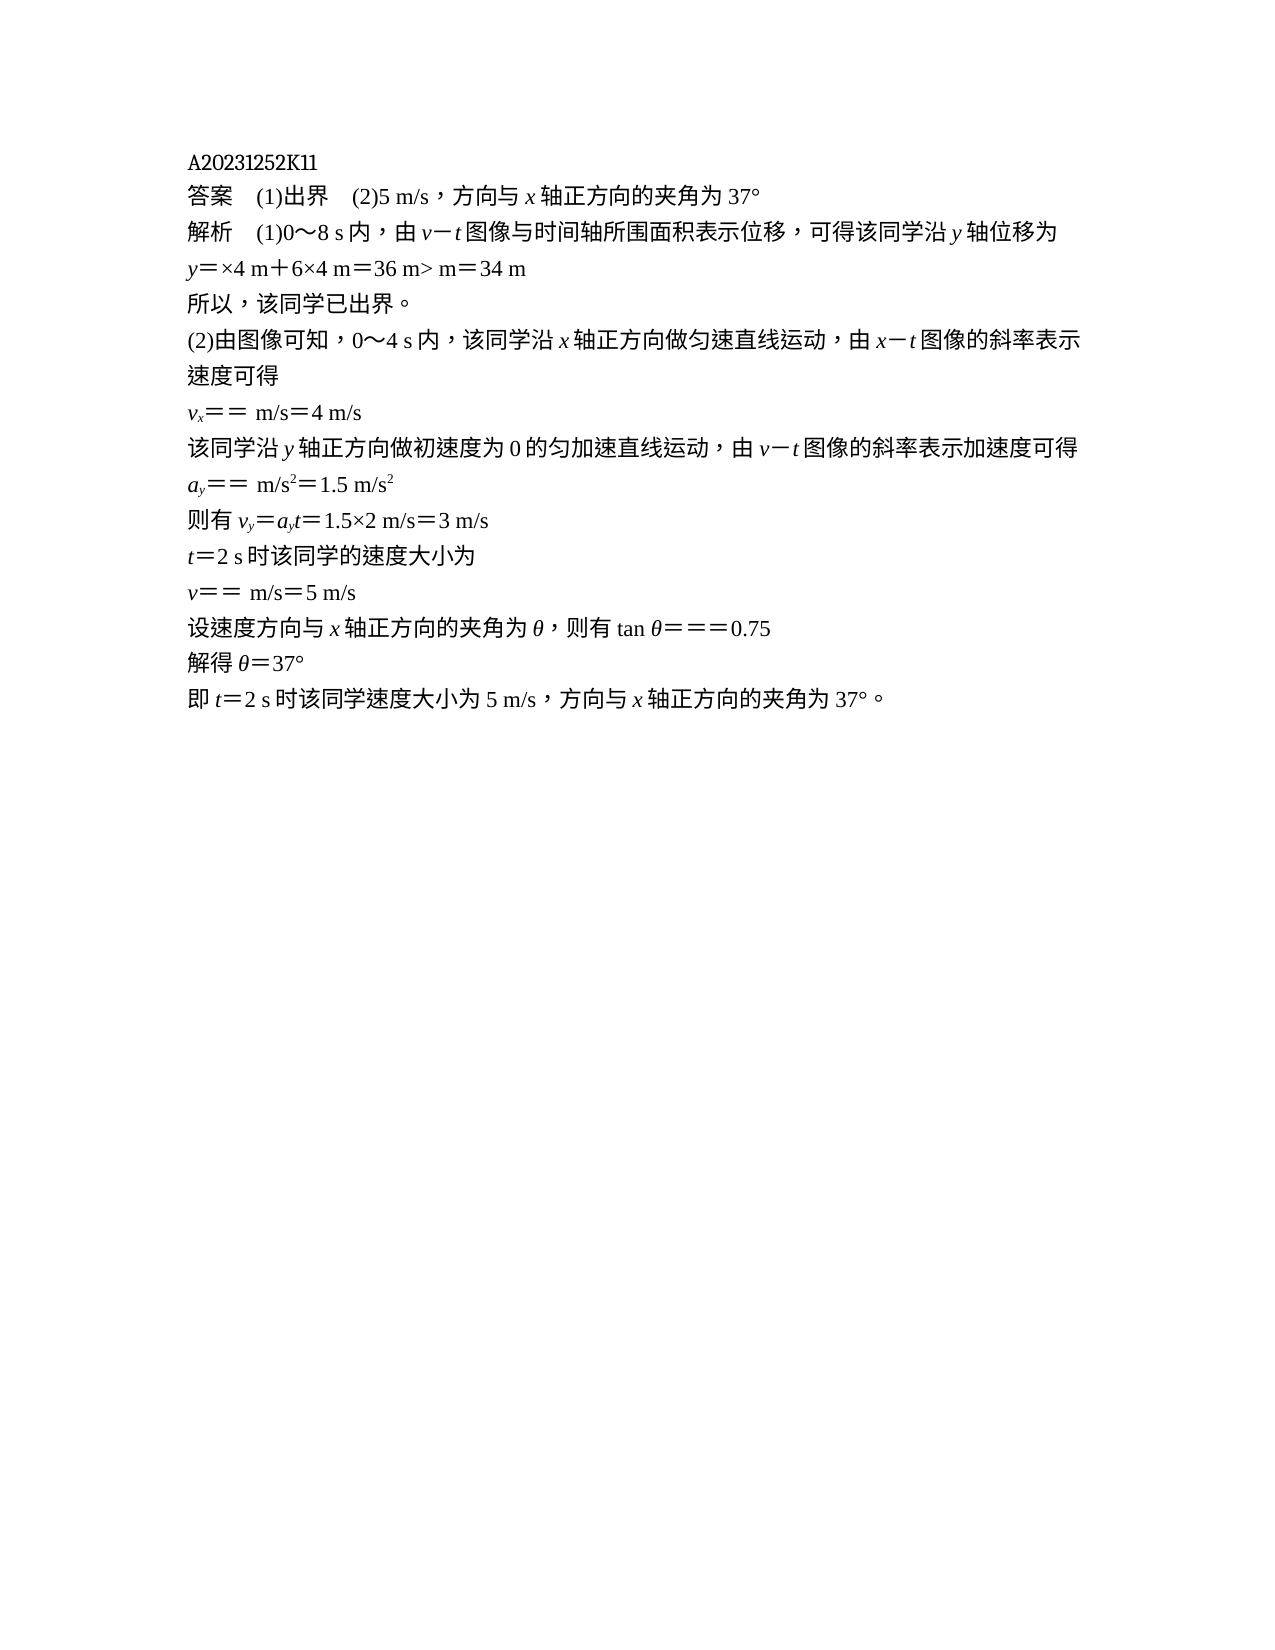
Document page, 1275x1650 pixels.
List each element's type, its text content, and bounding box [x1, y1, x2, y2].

text 即t＝2 s时该同学速度大小为5 m/s，方向与x轴正方向的夹角为37°。 [187, 683, 1087, 714]
text v＝＝ m/s＝5 m/s [187, 576, 1087, 607]
text A20231252K11 [187, 150, 1087, 176]
text y＝×4 m＋6×4 m＝36 m> m＝34 m [187, 252, 1087, 283]
text 则有vy＝ayt＝1.5×2 m/s＝3 m/s [187, 504, 1087, 535]
text 所以，该同学已出界。 [187, 288, 1087, 319]
text 设速度方向与x轴正方向的夹角为θ，则有tan θ＝＝＝0.75 [187, 611, 1087, 643]
text 答案 (1)出界 (2)5 m/s，方向与x轴正方向的夹角为37° [187, 180, 1087, 211]
text t＝2 s时该同学的速度大小为 [187, 539, 1087, 571]
text ay＝＝ m/s2＝1.5 m/s2 [187, 468, 1087, 499]
text 解析 (1)0～8 s内，由v－t图像与时间轴所围面积表示位移，可得该同学沿y轴位移为 [187, 216, 1087, 247]
text 解得θ＝37° [187, 647, 1087, 679]
text (2)由图像可知，0～4 s内，该同学沿x轴正方向做匀速直线运动，由x－t图像的斜率表示速度可得 [187, 324, 1087, 391]
text vx＝＝ m/s＝4 m/s [187, 396, 1087, 427]
text 该同学沿y轴正方向做初速度为0的匀加速直线运动，由v－t图像的斜率表示加速度可得 [187, 432, 1087, 463]
